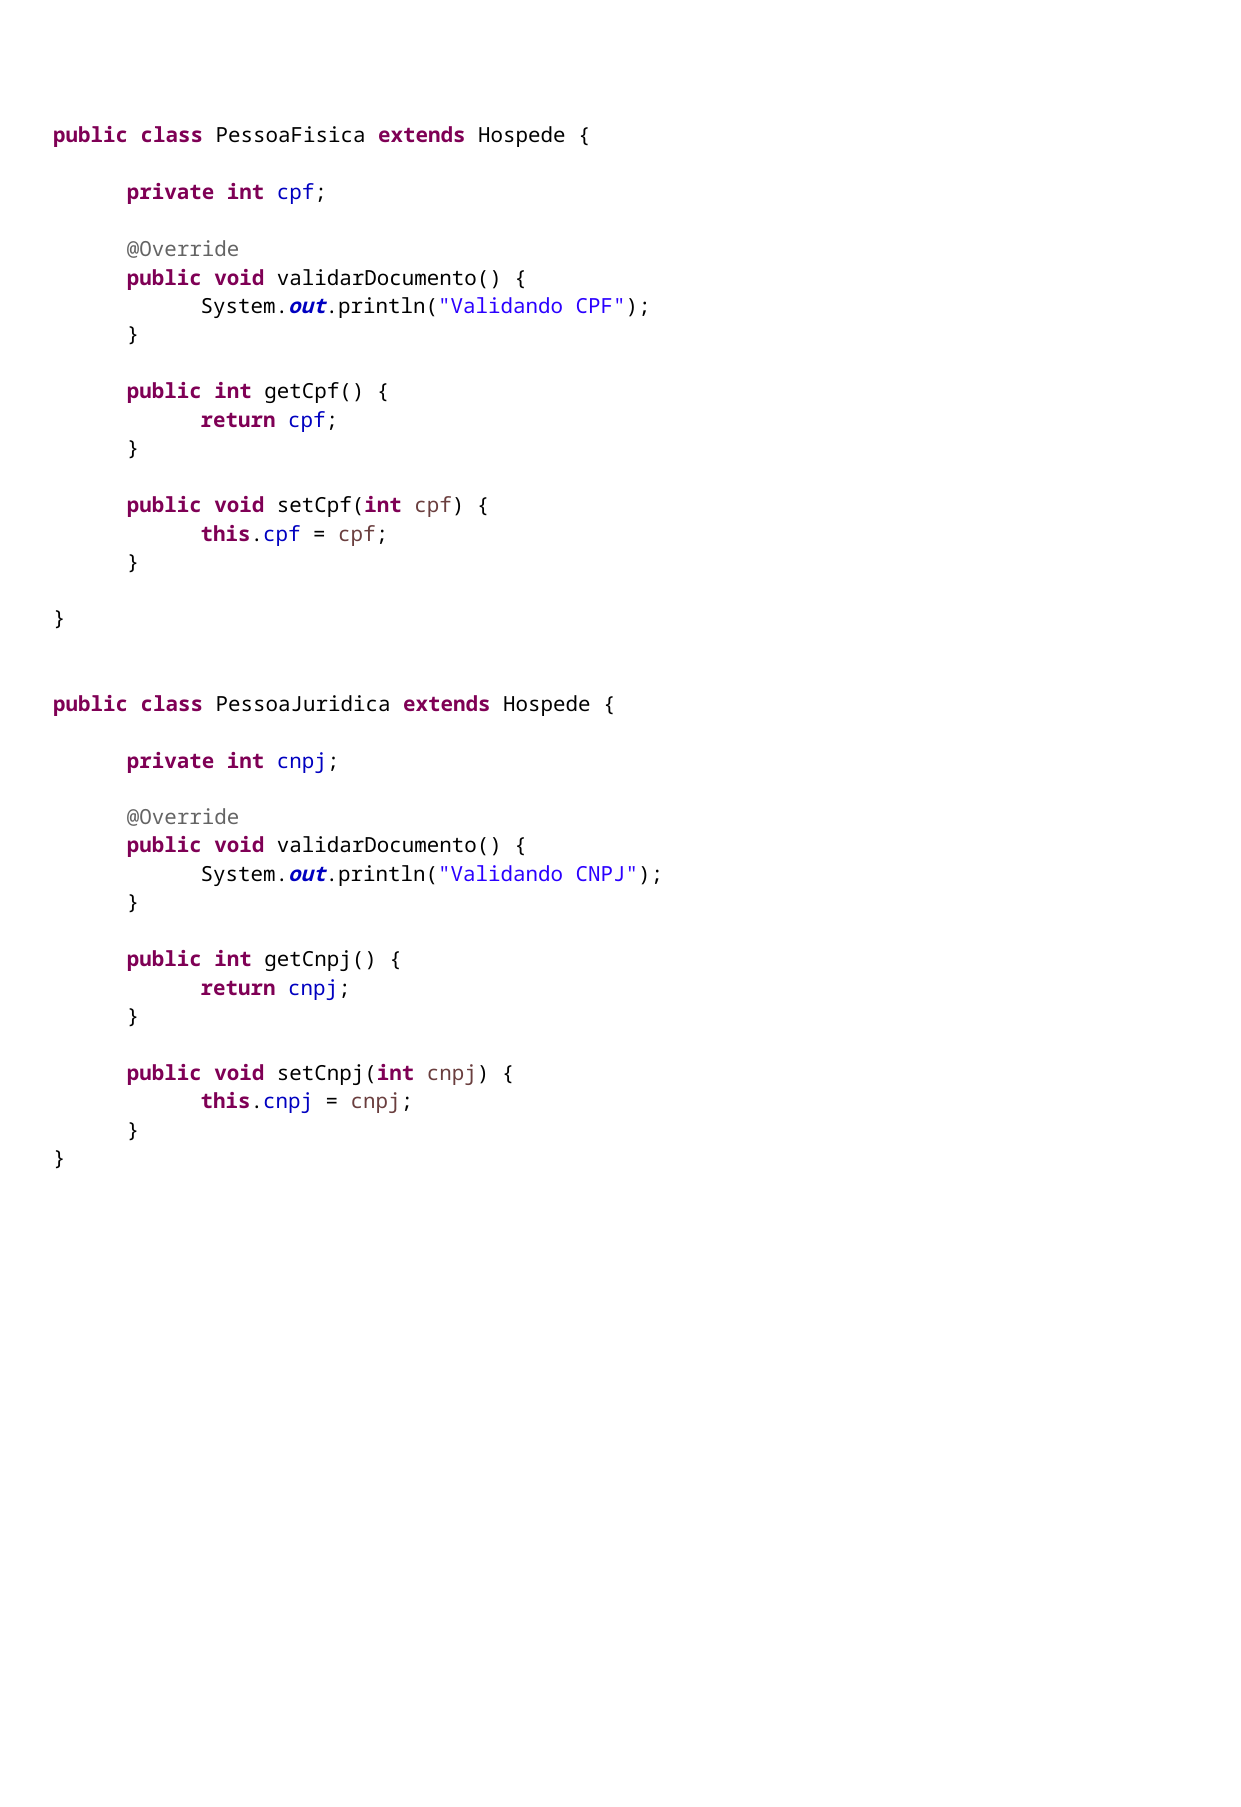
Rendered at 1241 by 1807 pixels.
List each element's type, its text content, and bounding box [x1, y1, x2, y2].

text public class PessoaJuridica extends Hospede { [53, 689, 1215, 717]
text public void setCpf(int cpf) { [53, 490, 1215, 519]
text } [53, 433, 1215, 462]
text @Override [53, 234, 1215, 263]
text } [53, 547, 1215, 576]
text System.out.println("Validando CNPJ"); [53, 859, 1215, 887]
text private int cpf; [53, 177, 1215, 206]
text public void validarDocumento() { [53, 831, 1215, 859]
text public int getCpf() { [53, 376, 1215, 405]
text System.out.println("Validando CPF"); [53, 291, 1215, 319]
text public void validarDocumento() { [53, 263, 1215, 291]
text return cpf; [53, 405, 1215, 433]
text public void setCnpj(int cnpj) { [53, 1058, 1215, 1087]
text private int cnpj; [53, 746, 1215, 774]
text return cnpj; [53, 973, 1215, 1001]
text } [53, 1001, 1215, 1030]
text } [53, 1115, 1215, 1143]
text } [53, 319, 1215, 348]
text } [53, 603, 1215, 632]
text } [53, 887, 1215, 916]
text } [53, 1143, 1215, 1172]
text public int getCnpj() { [53, 944, 1215, 973]
text public class PessoaFisica extends Hospede { [53, 121, 1215, 149]
text this.cpf = cpf; [53, 519, 1215, 547]
text @Override [53, 802, 1215, 831]
text this.cnpj = cnpj; [53, 1087, 1215, 1115]
